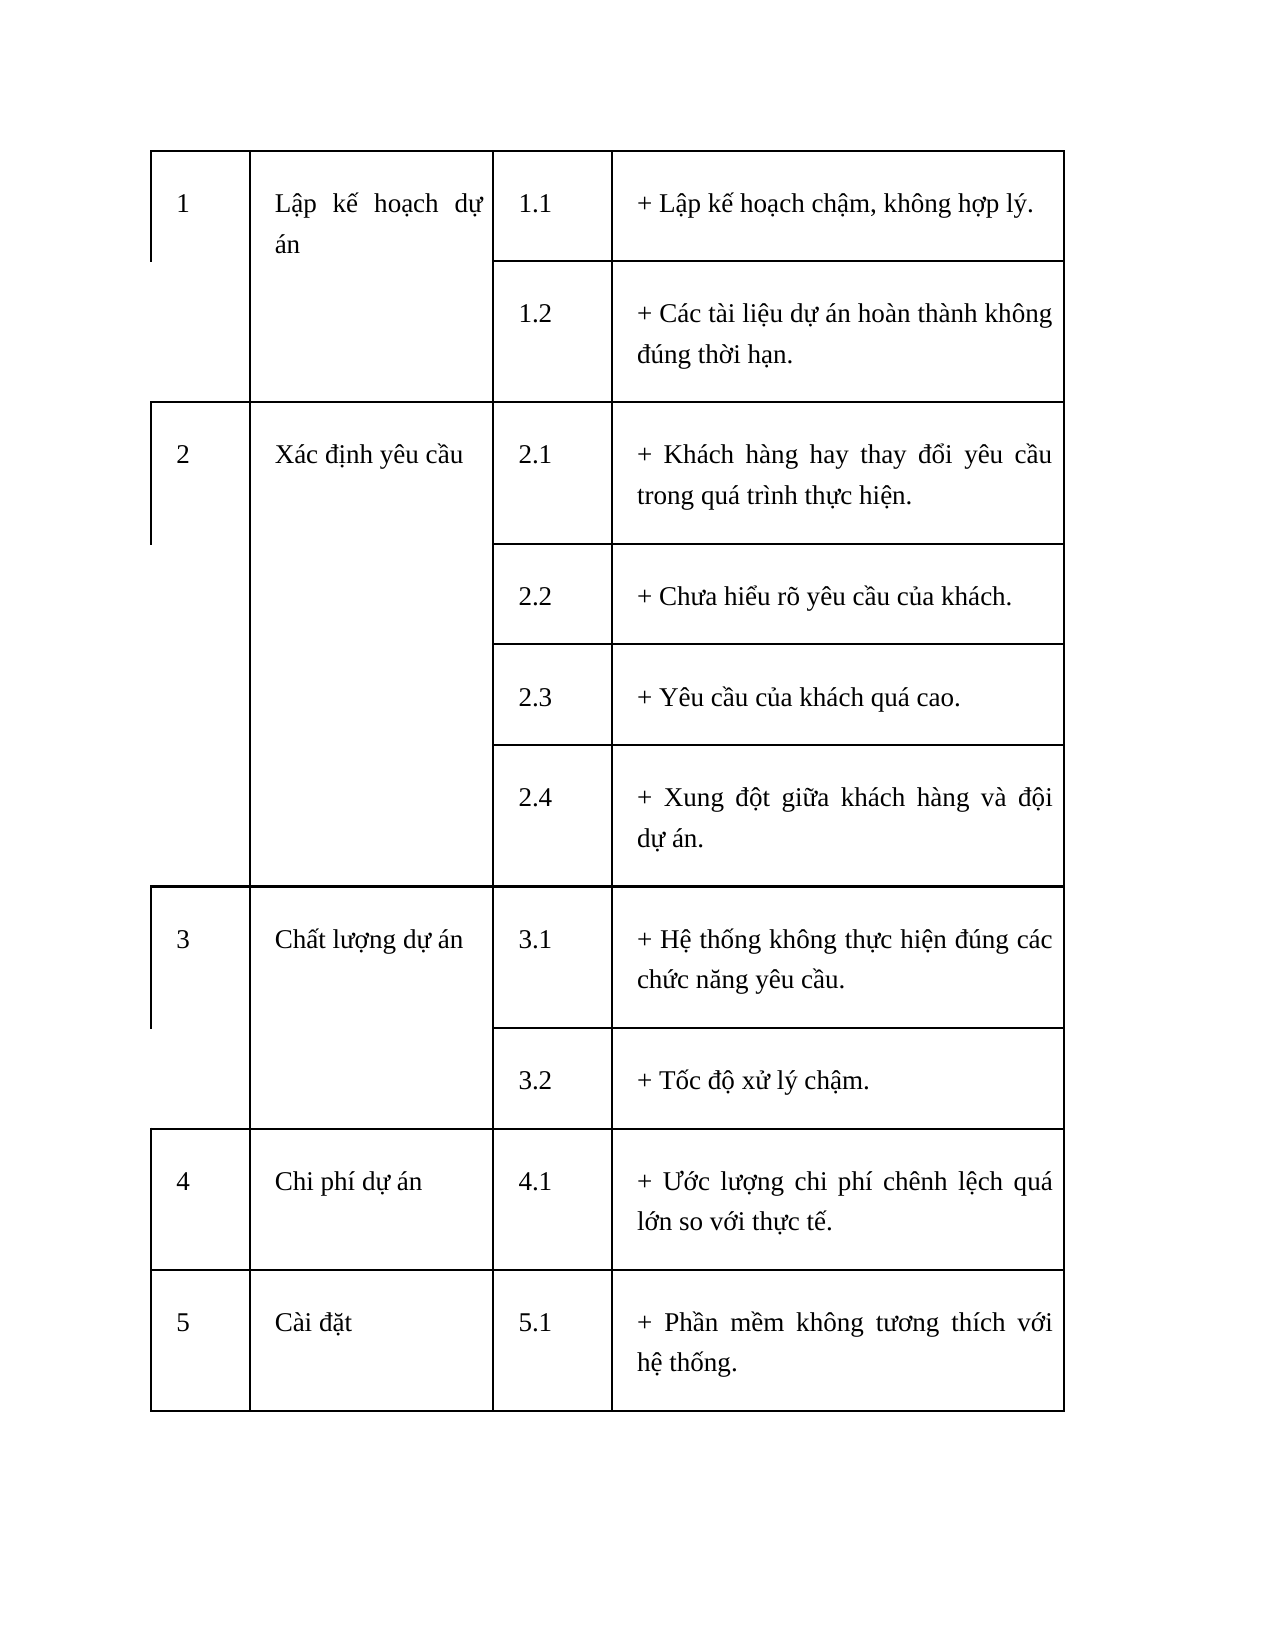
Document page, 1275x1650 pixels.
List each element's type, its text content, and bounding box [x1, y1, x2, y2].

table_cell 1 [151, 152, 249, 401]
table_cell + Yêu cầu của khách quá cao. [613, 645, 1063, 744]
table_cell 1.1 [494, 152, 611, 260]
table_cell 3.1 [494, 888, 611, 1027]
table_cell 5.1 [494, 1271, 611, 1410]
table_cell 2.2 [494, 545, 611, 643]
table_cell Cài đặt [251, 1271, 492, 1410]
table_cell 3 [151, 888, 249, 1127]
table_cell 2.3 [494, 645, 611, 744]
table_cell + Phần mềm không tương thích với hệ thống. [613, 1271, 1063, 1410]
table_cell Chất lượng dự án [251, 888, 492, 1127]
table_cell Xác định yêu cầu [251, 403, 492, 885]
table_cell + Tốc độ xử lý chậm. [613, 1029, 1063, 1127]
table_cell 5 [152, 1271, 249, 1410]
table_cell Chi phí dự án [251, 1130, 492, 1269]
table_cell 2.1 [494, 403, 611, 542]
table_cell 4.1 [494, 1130, 611, 1269]
table_cell + Chưa hiểu rõ yêu cầu của khách. [613, 545, 1063, 643]
table_cell Lập kế hoạch dự án [251, 152, 492, 401]
table_cell + Lập kế hoạch chậm, không hợp lý. [613, 152, 1063, 260]
table_cell 2 [151, 403, 249, 885]
table_cell + Khách hàng hay thay đổi yêu cầu trong quá trình thực hiện. [613, 403, 1063, 542]
table_cell + Xung đột giữa khách hàng và đội dự án. [613, 746, 1063, 885]
table_cell + Ước lượng chi phí chênh lệch quá lớn so với thực tế. [613, 1130, 1063, 1269]
table_cell 4 [152, 1130, 249, 1269]
table_cell 1.2 [494, 262, 611, 401]
table_cell + Hệ thống không thực hiện đúng các chức năng yêu cầu. [613, 888, 1063, 1027]
table_cell 3.2 [494, 1029, 611, 1127]
table_cell + Các tài liệu dự án hoàn thành không đúng thời hạn. [613, 262, 1063, 401]
table_cell 2.4 [494, 746, 611, 885]
